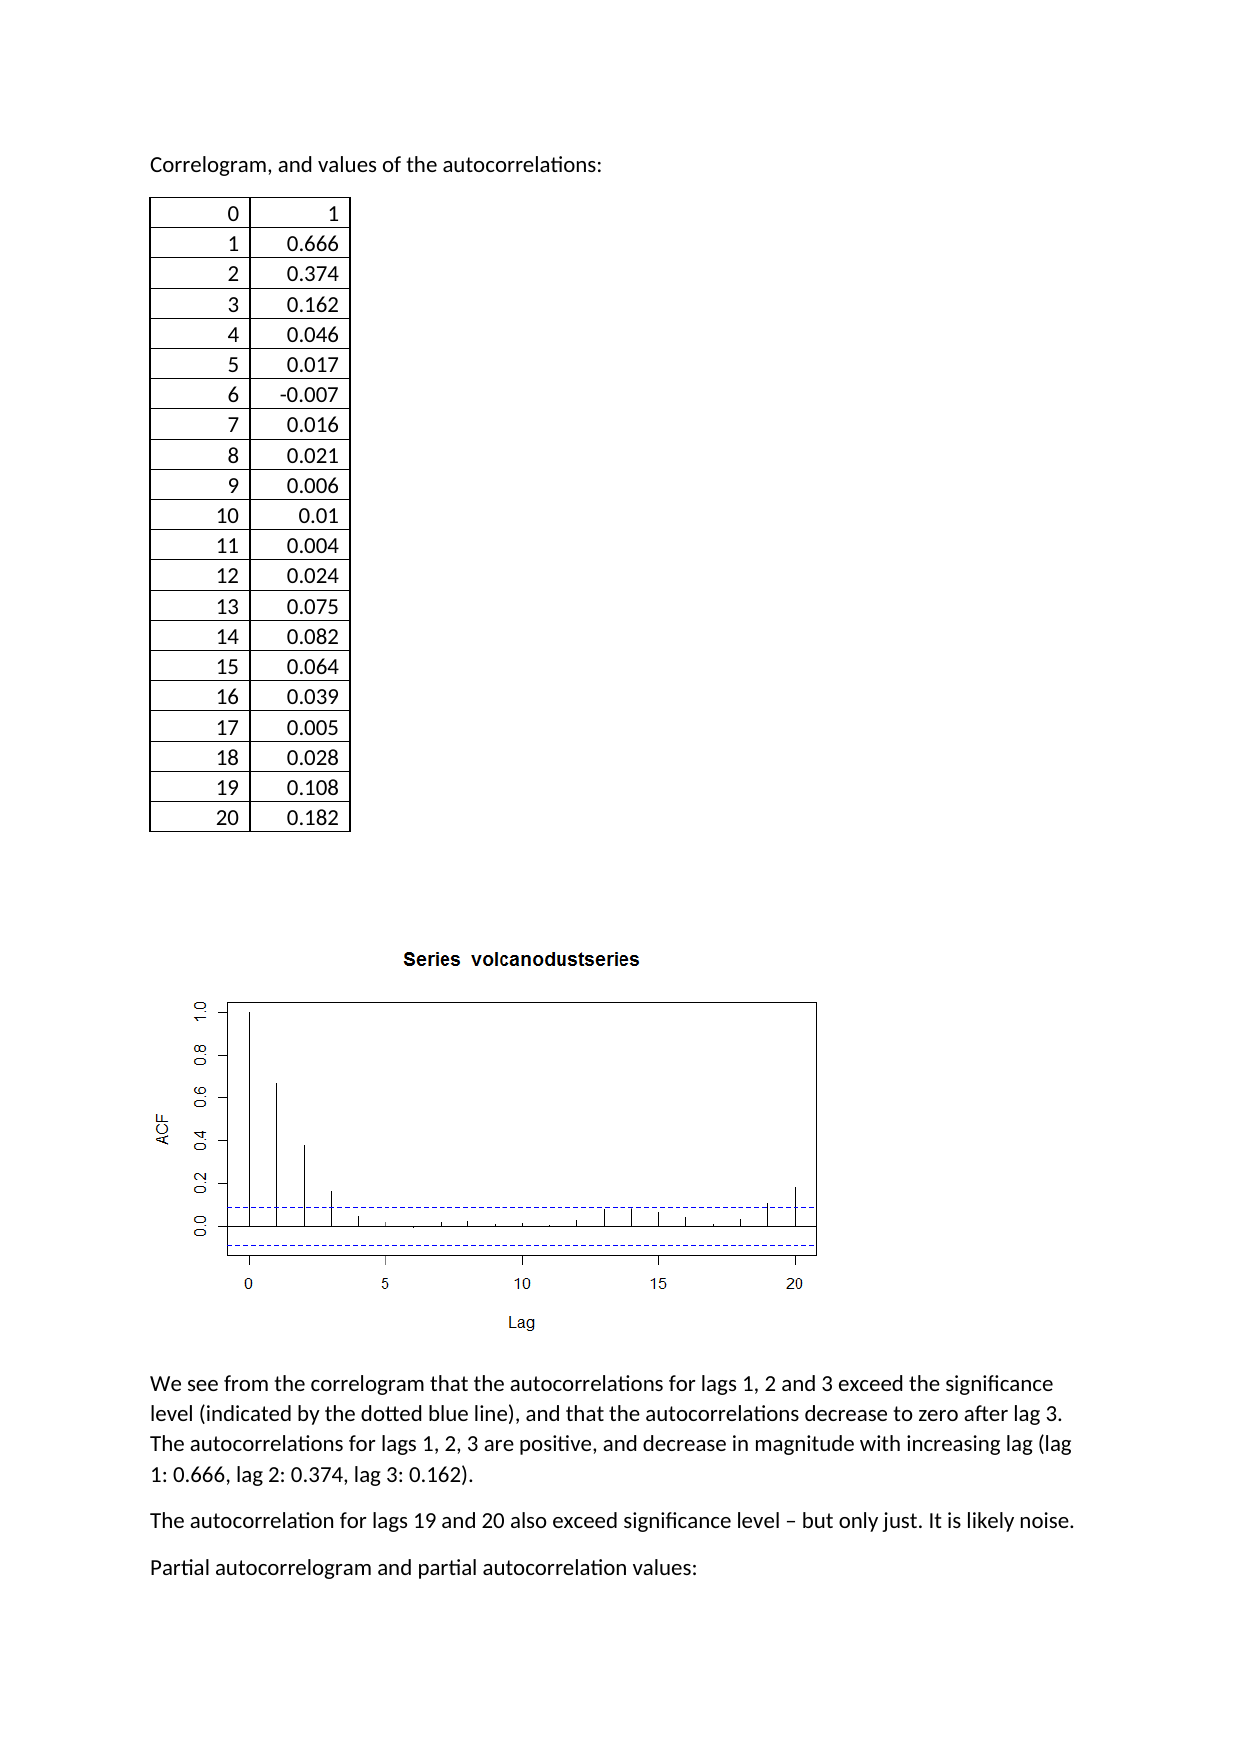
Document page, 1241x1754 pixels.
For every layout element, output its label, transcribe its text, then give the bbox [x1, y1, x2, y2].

table_cell 13 [151, 591, 249, 620]
text The autocorrelation for lags 19 and 20 also exceed significance level – but only just. It is likely noise. [150, 1507, 1090, 1535]
table_cell 2 [151, 258, 249, 287]
table_cell 5 [151, 349, 249, 378]
text We see from the correlogram that the autocorrelations for lags 1, 2 and 3 exceed the significance level (indicated by the dotted blue line), and that the autocorrelations decrease to zero after lag 3. The autocorrelations for lags 1, 2, 3 are positive, and decrease in magnitude with increasing lag (lag 1: 0.666, lag 2: 0.374, lag 3: 0.162). [150, 1369, 1090, 1488]
table_cell 0.024 [251, 560, 349, 589]
table_cell 14 [151, 621, 249, 650]
table_cell 0.046 [251, 319, 349, 348]
table_header 1 [251, 198, 349, 227]
table_header 0 [151, 198, 249, 227]
table_cell 16 [151, 681, 249, 710]
table_cell 12 [151, 560, 249, 589]
table_cell 0.039 [251, 681, 349, 710]
table_cell 20 [151, 802, 249, 831]
text Correlogram, and values of the autocorrelations: [150, 150, 1090, 178]
table_cell 0.374 [251, 258, 349, 287]
table_cell 0.028 [251, 742, 349, 771]
table_cell 10 [151, 500, 249, 529]
table_cell 8 [151, 440, 249, 469]
table_cell 11 [151, 530, 249, 559]
table_cell 0.017 [251, 349, 349, 378]
table_cell 0.082 [251, 621, 349, 650]
table_cell 0.162 [251, 289, 349, 318]
table_cell 4 [151, 319, 249, 348]
table_cell 18 [151, 742, 249, 771]
table_cell 0.064 [251, 651, 349, 680]
table_cell 0.006 [251, 470, 349, 499]
table_cell 0.01 [251, 500, 349, 529]
table_cell 17 [151, 711, 249, 741]
table_cell 19 [151, 772, 249, 801]
table_cell 6 [151, 379, 249, 408]
table_cell 0.004 [251, 530, 349, 559]
table_cell 3 [151, 289, 249, 318]
table_cell 15 [151, 651, 249, 680]
picture [150, 926, 856, 1351]
table_cell 7 [151, 409, 249, 438]
table_cell 0.075 [251, 591, 349, 620]
table_cell 0.666 [251, 228, 349, 257]
table_cell 9 [151, 470, 249, 499]
table_cell 1 [151, 228, 249, 257]
text Partial autocorrelogram and partial autocorrelation values: [150, 1553, 1090, 1582]
table_cell 0.005 [251, 711, 349, 741]
table_cell -0.007 [251, 379, 349, 408]
table_cell 0.021 [251, 440, 349, 469]
table_cell 0.016 [251, 409, 349, 438]
table_cell 0.182 [251, 802, 349, 831]
table_cell 0.108 [251, 772, 349, 801]
